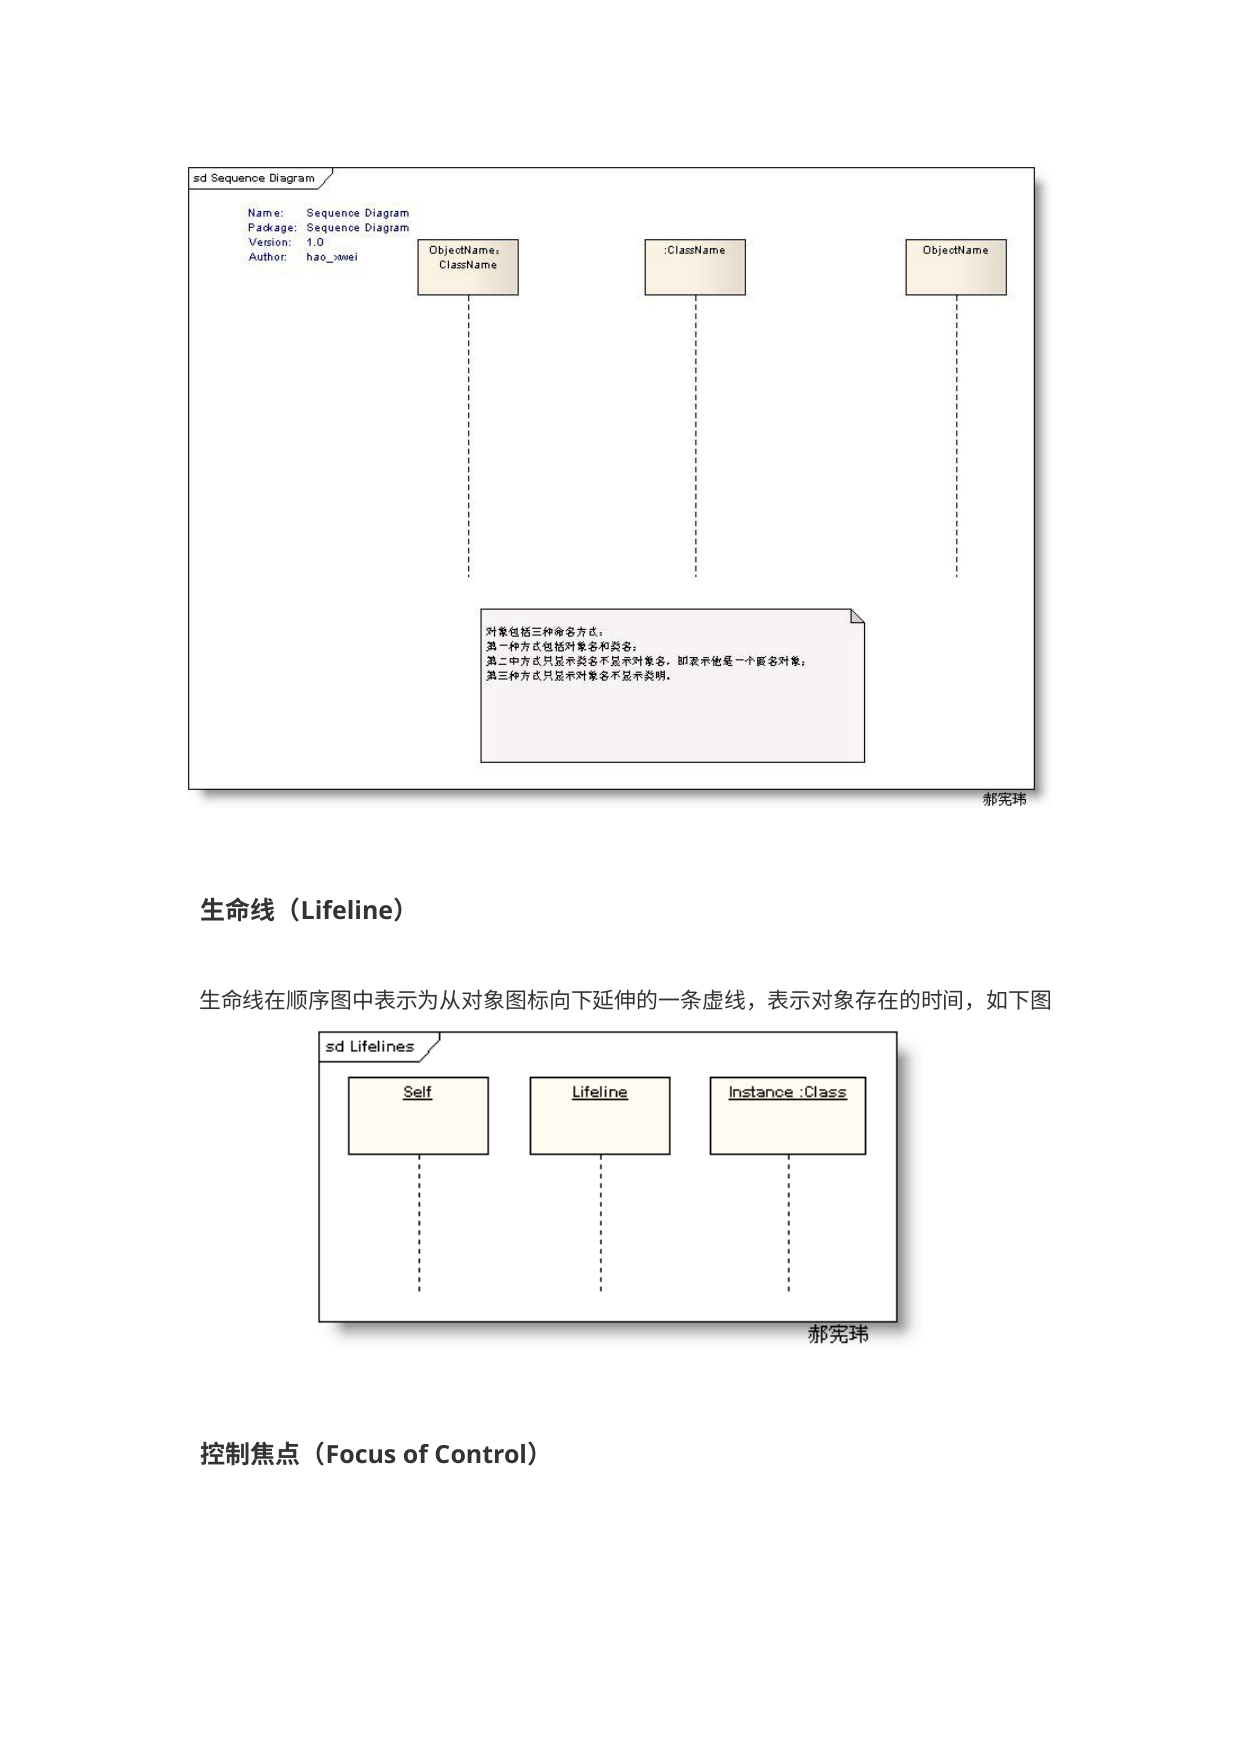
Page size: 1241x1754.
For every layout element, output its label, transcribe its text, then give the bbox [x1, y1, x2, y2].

picture [187, 166, 1053, 808]
text 生命线在顺序图中表示为从对象图标向下延伸的一条虚线，表示对象存在的时间，如下图 [187, 983, 1053, 1015]
subtitle 控制焦点（Focus of Control） [187, 1420, 1053, 1485]
picture [317, 1031, 923, 1348]
subtitle 生命线（Lifeline） [187, 876, 1053, 941]
